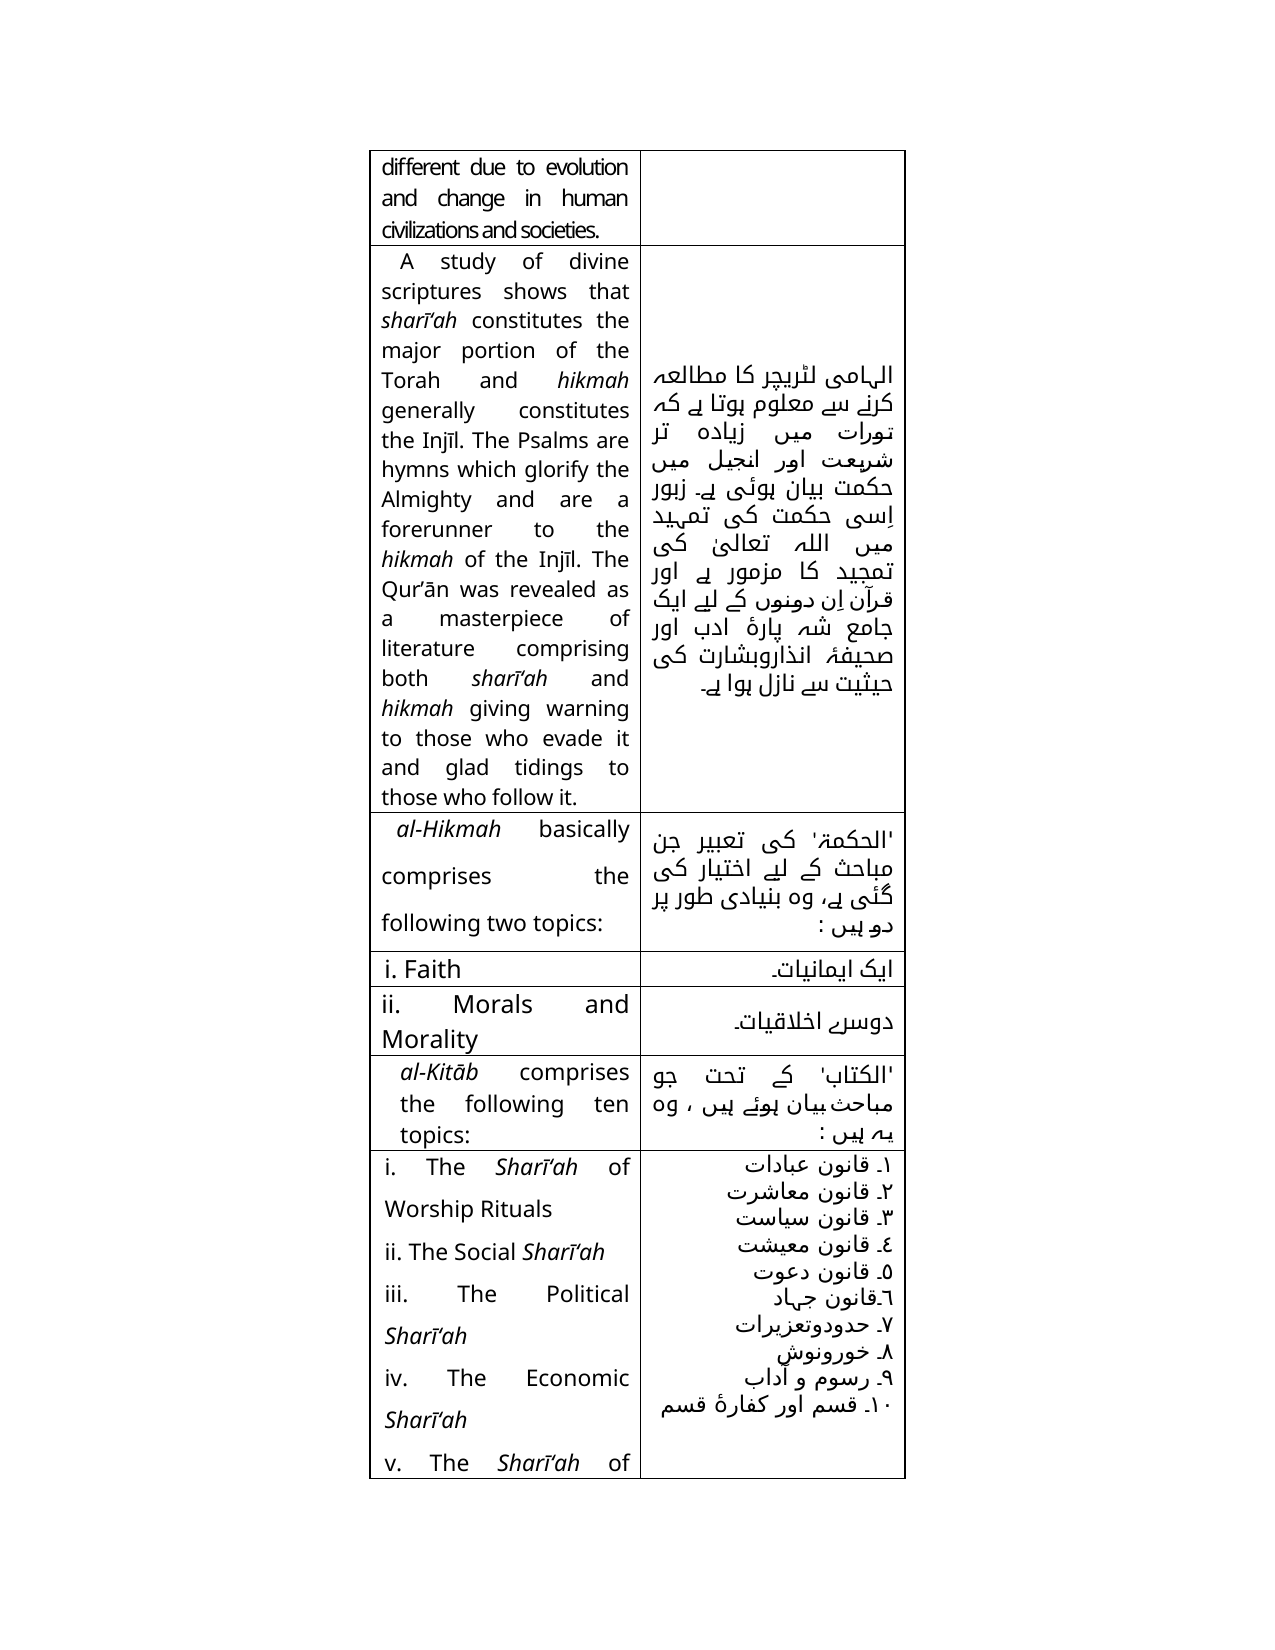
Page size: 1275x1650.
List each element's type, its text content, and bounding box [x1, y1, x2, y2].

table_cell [641, 1151, 904, 1478]
table_cell al-Kitāb comprises the following ten topics: [371, 1056, 640, 1150]
table_cell ایک ایمانیات۔ [641, 952, 904, 986]
table_cell i. Faith [371, 952, 640, 986]
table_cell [371, 151, 640, 245]
table_cell al-Hikmah basically comprises the following two topics: [371, 813, 640, 951]
table_cell الہامی لٹریچر کا مطالعہ کرنے سے معلوم ہوتا ہے کہ تورات میں زیادہ تر شریعت اور انجیل میں حکمت بیان ہوئی ہے۔ زبور اِسی حکمت کی تمہید میں اللہ تعالیٰ کی تمجید کا مزمور ہے اور قرآن اِن دونوں کے لیے ایک جامع شہ پارۂ ادب اور صحیفۂ انذاروبشارت کی حیثیت سے نازل ہوا ہے۔ [641, 246, 904, 812]
table_cell A study of divine scriptures shows that sharī‘ah constitutes the major portion of the Torah and hikmah generally constitutes the Injīl. The Psalms are hymns which glorify the Almighty and are a forerunner to the hikmah of the Injīl. The Qur’ān was revealed as a masterpiece of literature comprising both sharī‘ah and hikmah giving warning to those who evade it and glad tidings to those who follow it. [371, 246, 640, 812]
table_cell 'الحکمۃ' کی تعبیر جن مباحث کے لیے اختیار کی گئی ہے، وہ بنیادی طور پر دو ہیں : [641, 813, 904, 951]
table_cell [641, 151, 904, 245]
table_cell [371, 1151, 640, 1478]
table_cell دوسرے اخلاقیات۔ [641, 987, 904, 1055]
table_cell ii. Morals and Morality [371, 987, 640, 1055]
table_cell 'الکتاب' کے تحت جو مباحث بیان ہوئے ہیں ، وہ یہ ہیں : [641, 1056, 904, 1150]
